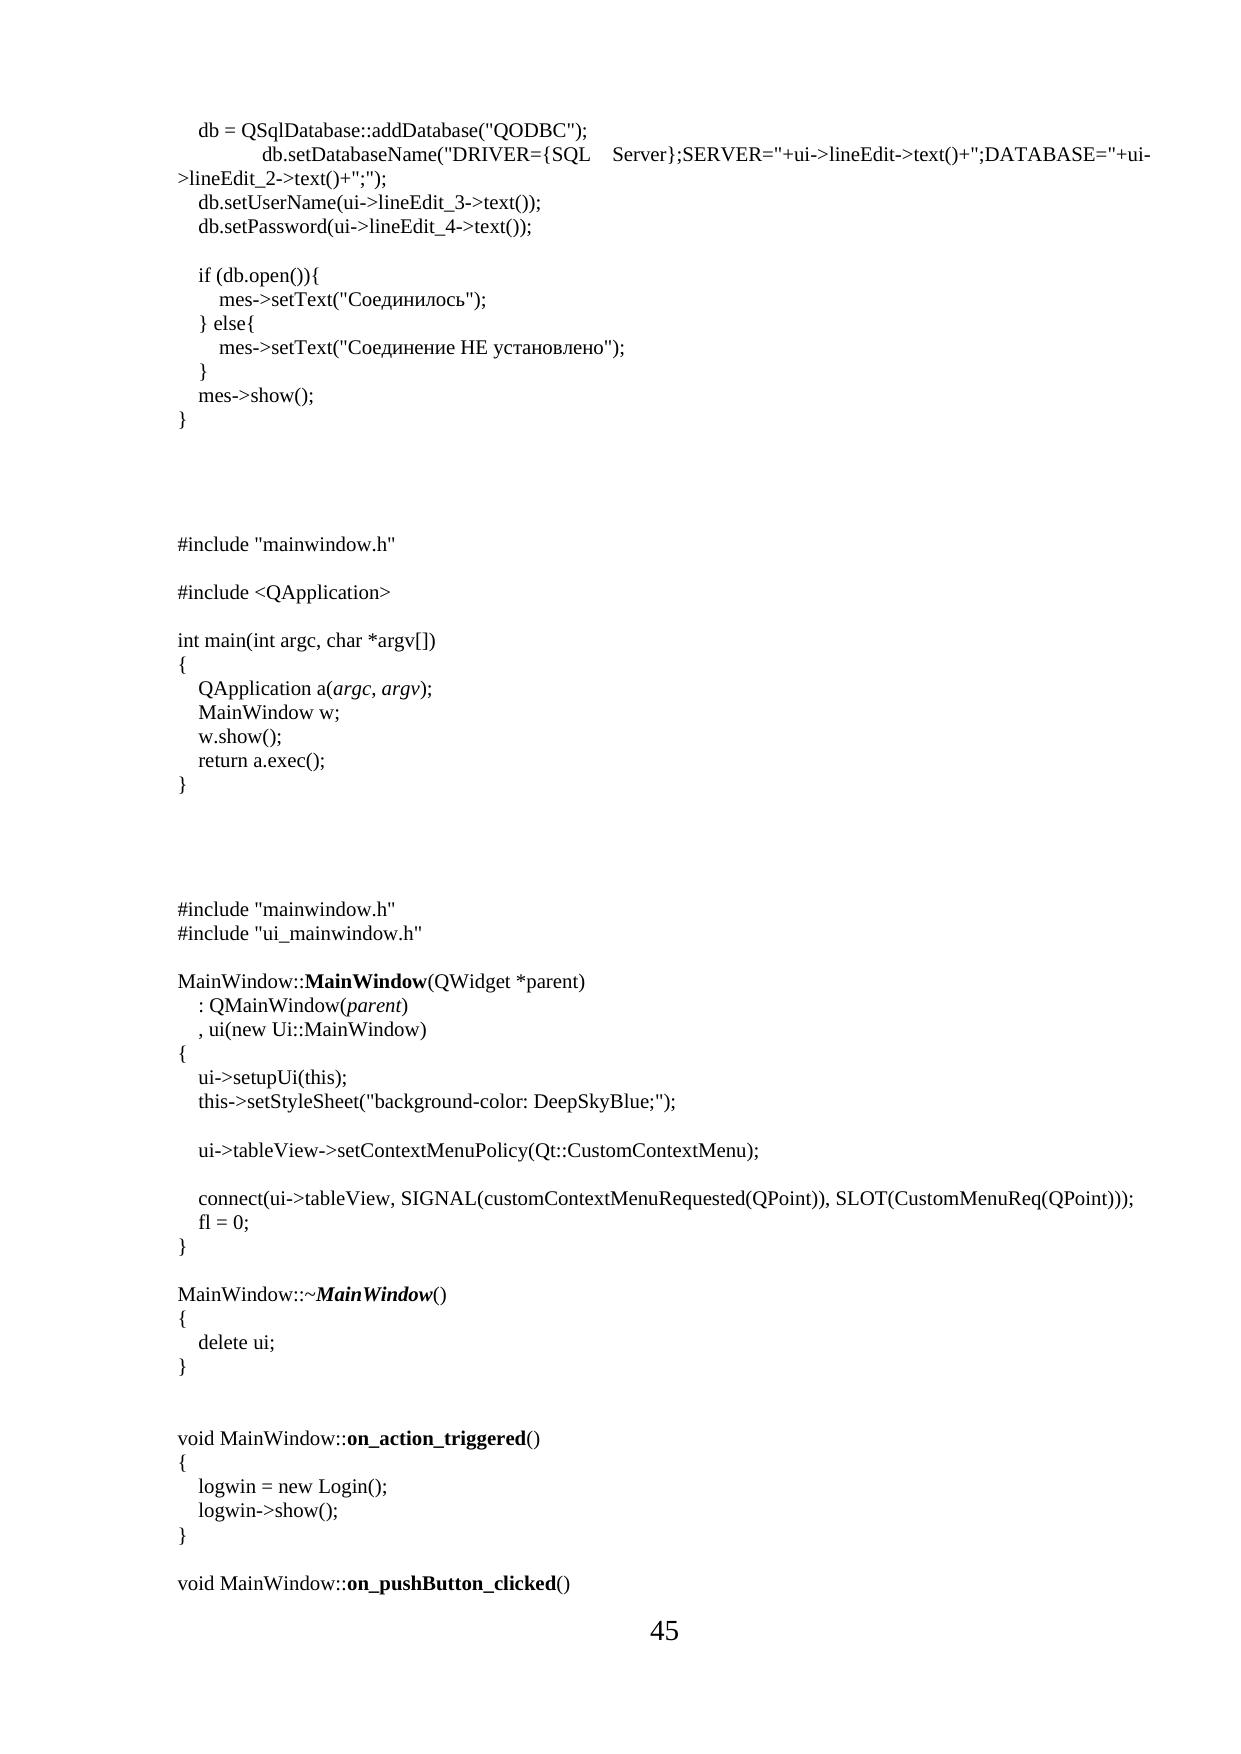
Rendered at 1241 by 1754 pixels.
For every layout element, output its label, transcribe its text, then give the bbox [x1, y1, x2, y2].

text mes->setText("Соединение НЕ установлено"); [177, 335, 1152, 359]
text { [177, 1306, 1152, 1330]
text this->setStyleSheet("background-color: DeepSkyBlue;"); [177, 1089, 1152, 1113]
text , ui(new Ui::MainWindow) [177, 1017, 1152, 1041]
text MainWindow::MainWindow(QWidget *parent) [177, 969, 1152, 993]
text fl = 0; [177, 1210, 1152, 1234]
text } [177, 1522, 1152, 1547]
text MainWindow::~MainWindow() [177, 1282, 1152, 1306]
text MainWindow w; [177, 700, 1152, 724]
text ui->setupUi(this); [177, 1065, 1152, 1089]
text db.setDatabaseName("DRIVER={SQL Server};SERVER="+ui->lineEdit->text()+";DATABASE="+ui->lineEdit_2->text()+";"); [177, 142, 1152, 190]
text ui->tableView->setContextMenuPolicy(Qt::CustomContextMenu); [177, 1137, 1152, 1162]
text db.setPassword(ui->lineEdit_4->text()); [177, 214, 1152, 238]
text int main(int argc, char *argv[]) [177, 628, 1152, 652]
text : QMainWindow(parent) [177, 993, 1152, 1017]
text db.setUserName(ui->lineEdit_3->text()); [177, 190, 1152, 214]
text return a.exec(); [177, 748, 1152, 772]
text connect(ui->tableView, SIGNAL(customContextMenuRequested(QPoint)), SLOT(CustomMenuReq(QPoint))); [177, 1186, 1152, 1210]
text } [177, 359, 1152, 383]
text delete ui; [177, 1330, 1152, 1354]
text } else{ [177, 311, 1152, 335]
text } [177, 407, 1152, 431]
text { [177, 1450, 1152, 1474]
text mes->setText("Соединилось"); [177, 287, 1152, 311]
text logwin->show(); [177, 1498, 1152, 1522]
text #include <QApplication> [177, 580, 1152, 604]
text db = QSqlDatabase::addDatabase("QODBC"); [177, 118, 1152, 142]
text #include "mainwindow.h" [177, 897, 1152, 921]
text } [177, 1354, 1152, 1378]
text w.show(); [177, 724, 1152, 748]
text void MainWindow::on_pushButton_clicked() [177, 1571, 1152, 1595]
text { [177, 1041, 1152, 1065]
text if (db.open()){ [177, 262, 1152, 287]
text logwin = new Login(); [177, 1474, 1152, 1498]
text #include "ui_mainwindow.h" [177, 921, 1152, 945]
text mes->show(); [177, 383, 1152, 407]
text QApplication a(argc, argv); [177, 676, 1152, 700]
text void MainWindow::on_action_triggered() [177, 1426, 1152, 1450]
text } [177, 1234, 1152, 1258]
text { [177, 652, 1152, 676]
text } [177, 772, 1152, 796]
text #include "mainwindow.h" [177, 532, 1152, 556]
